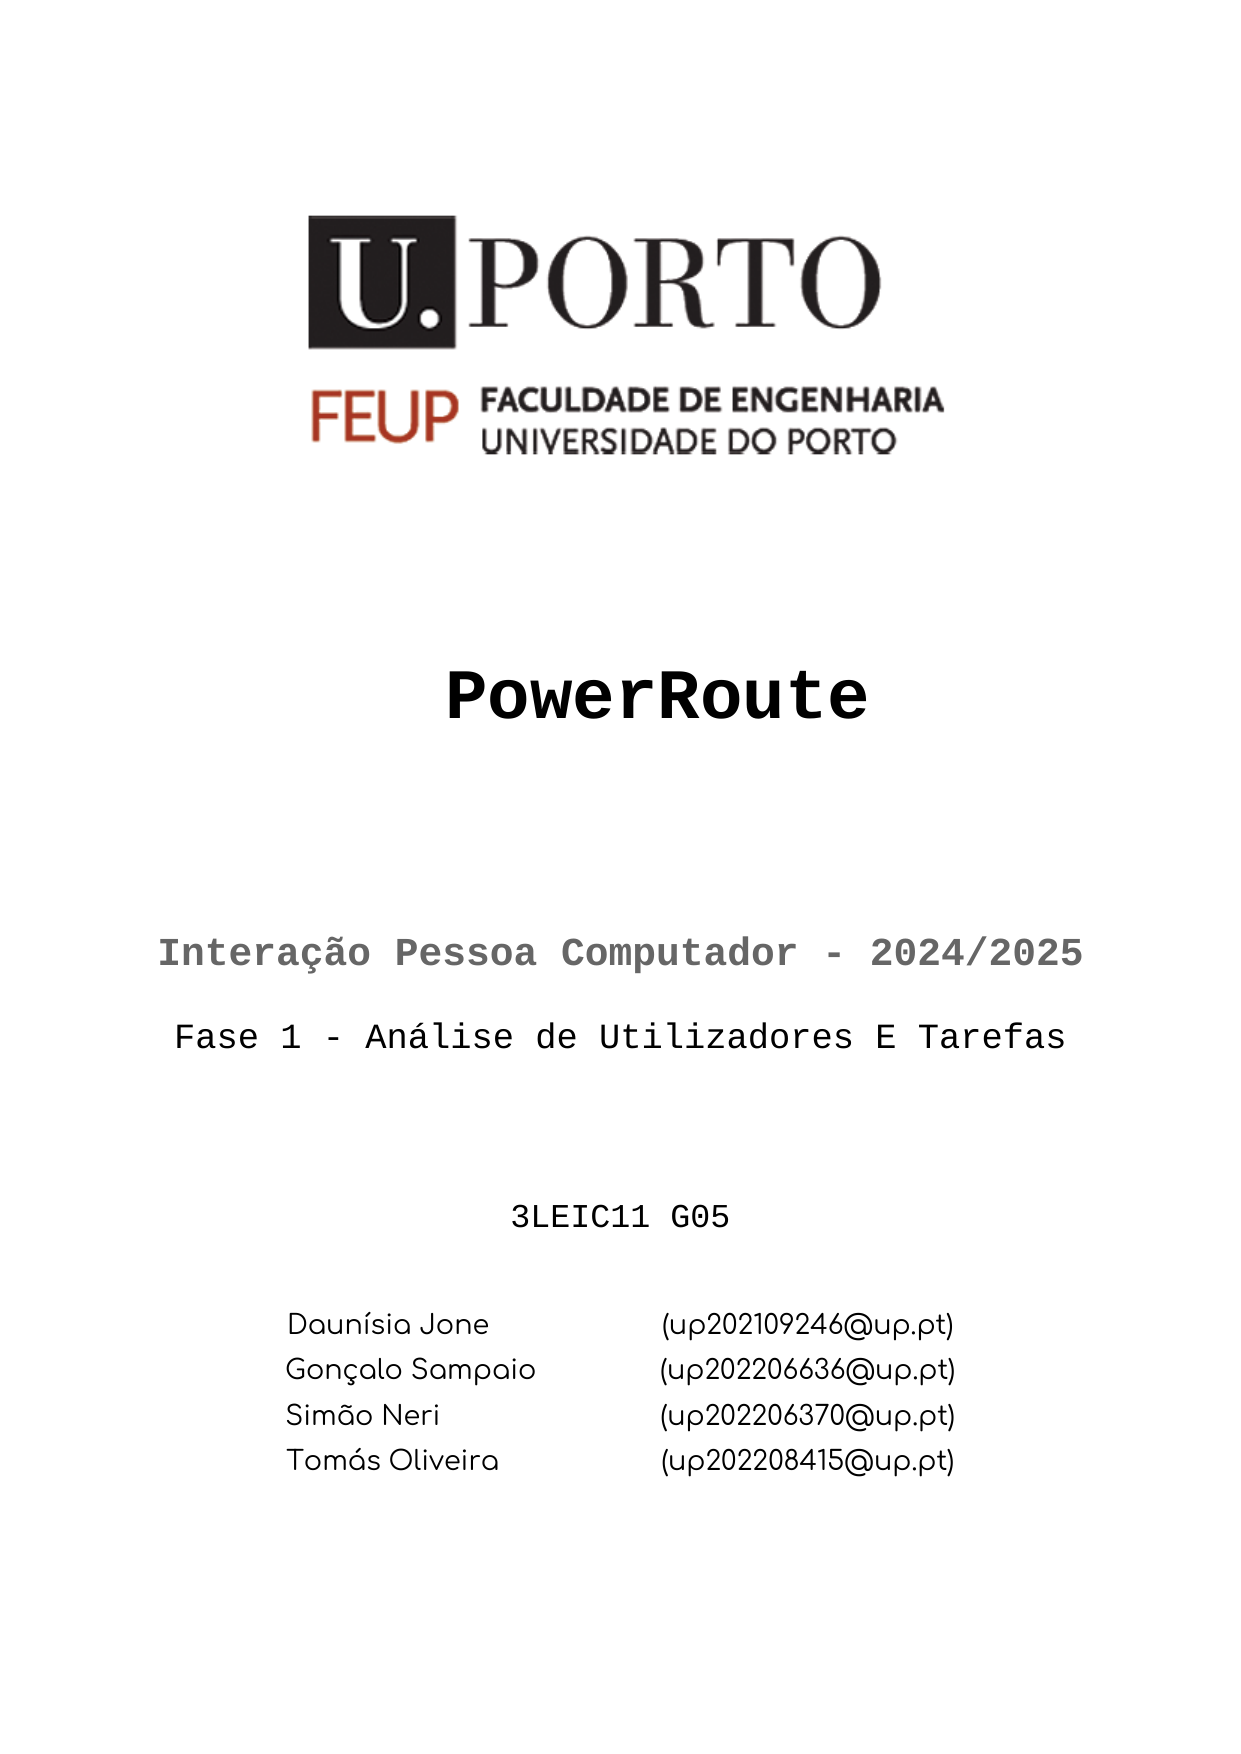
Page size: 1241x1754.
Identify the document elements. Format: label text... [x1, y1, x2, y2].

title PowerRoute [150, 659, 1090, 739]
picture [281, 168, 959, 483]
subtitle 3LEIC11 G05 [150, 1200, 1090, 1238]
subtitle Interação Pessoa Computador - 2024/2025 [150, 932, 1090, 977]
text Gonçalo Sampaio (up202206636@up.pt) [150, 1356, 1090, 1386]
subtitle Fase 1 - Análise de Utilizadores E Tarefas [150, 1019, 1090, 1059]
text Daunísia Jone (up202109246@up.pt) [150, 1311, 1090, 1341]
text Tomás Oliveira (up202208415@up.pt) [150, 1446, 1090, 1477]
text Simão Neri (up202206370@up.pt) [150, 1401, 1090, 1431]
